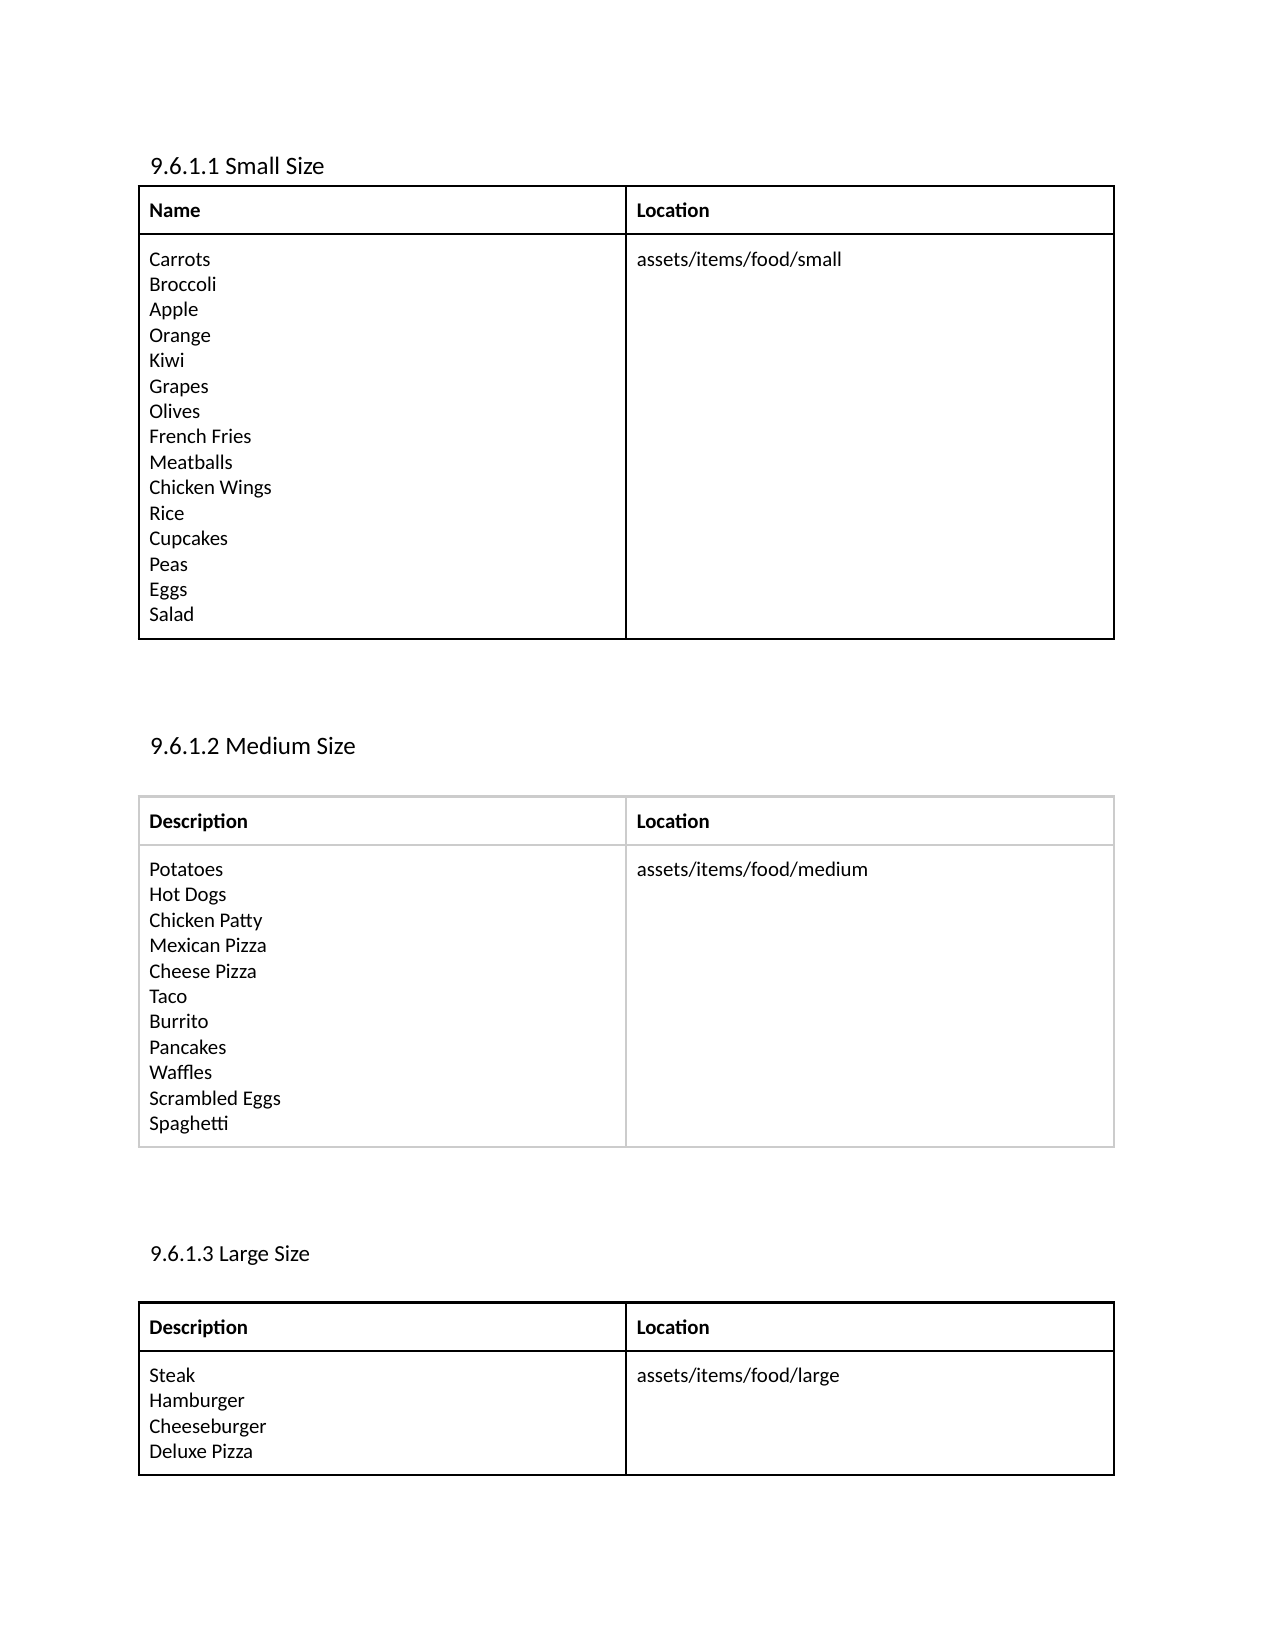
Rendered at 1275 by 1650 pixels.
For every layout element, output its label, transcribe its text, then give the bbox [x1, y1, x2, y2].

text 9.6.1.1 Small Size [150, 150, 1125, 181]
table_header Location [627, 798, 1113, 844]
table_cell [140, 1352, 625, 1474]
table_cell Carrots Broccoli Apple Orange Kiwi Grapes Olives French Fries Meatballs Chicken Wings Rice Cupcakes Peas Eggs Salad [140, 235, 625, 637]
table_cell Potatoes Hot Dogs Chicken Patty Mexican Pizza Cheese Pizza Taco Burrito Pancakes Waffles Scrambled Eggs Spaghetti [140, 846, 625, 1146]
table_cell assets/items/food/small [627, 235, 1113, 637]
table_header Location [627, 1304, 1113, 1350]
table_header Description [140, 798, 625, 844]
text 9.6.1.2 Medium Size [150, 730, 1125, 761]
table_header Description [140, 1304, 625, 1350]
table_cell assets/items/food/medium [627, 846, 1113, 1146]
table_header Location [627, 187, 1113, 233]
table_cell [627, 1352, 1113, 1474]
table_header Name [140, 187, 625, 233]
text 9.6.1.3 Large Size [150, 1239, 1125, 1267]
